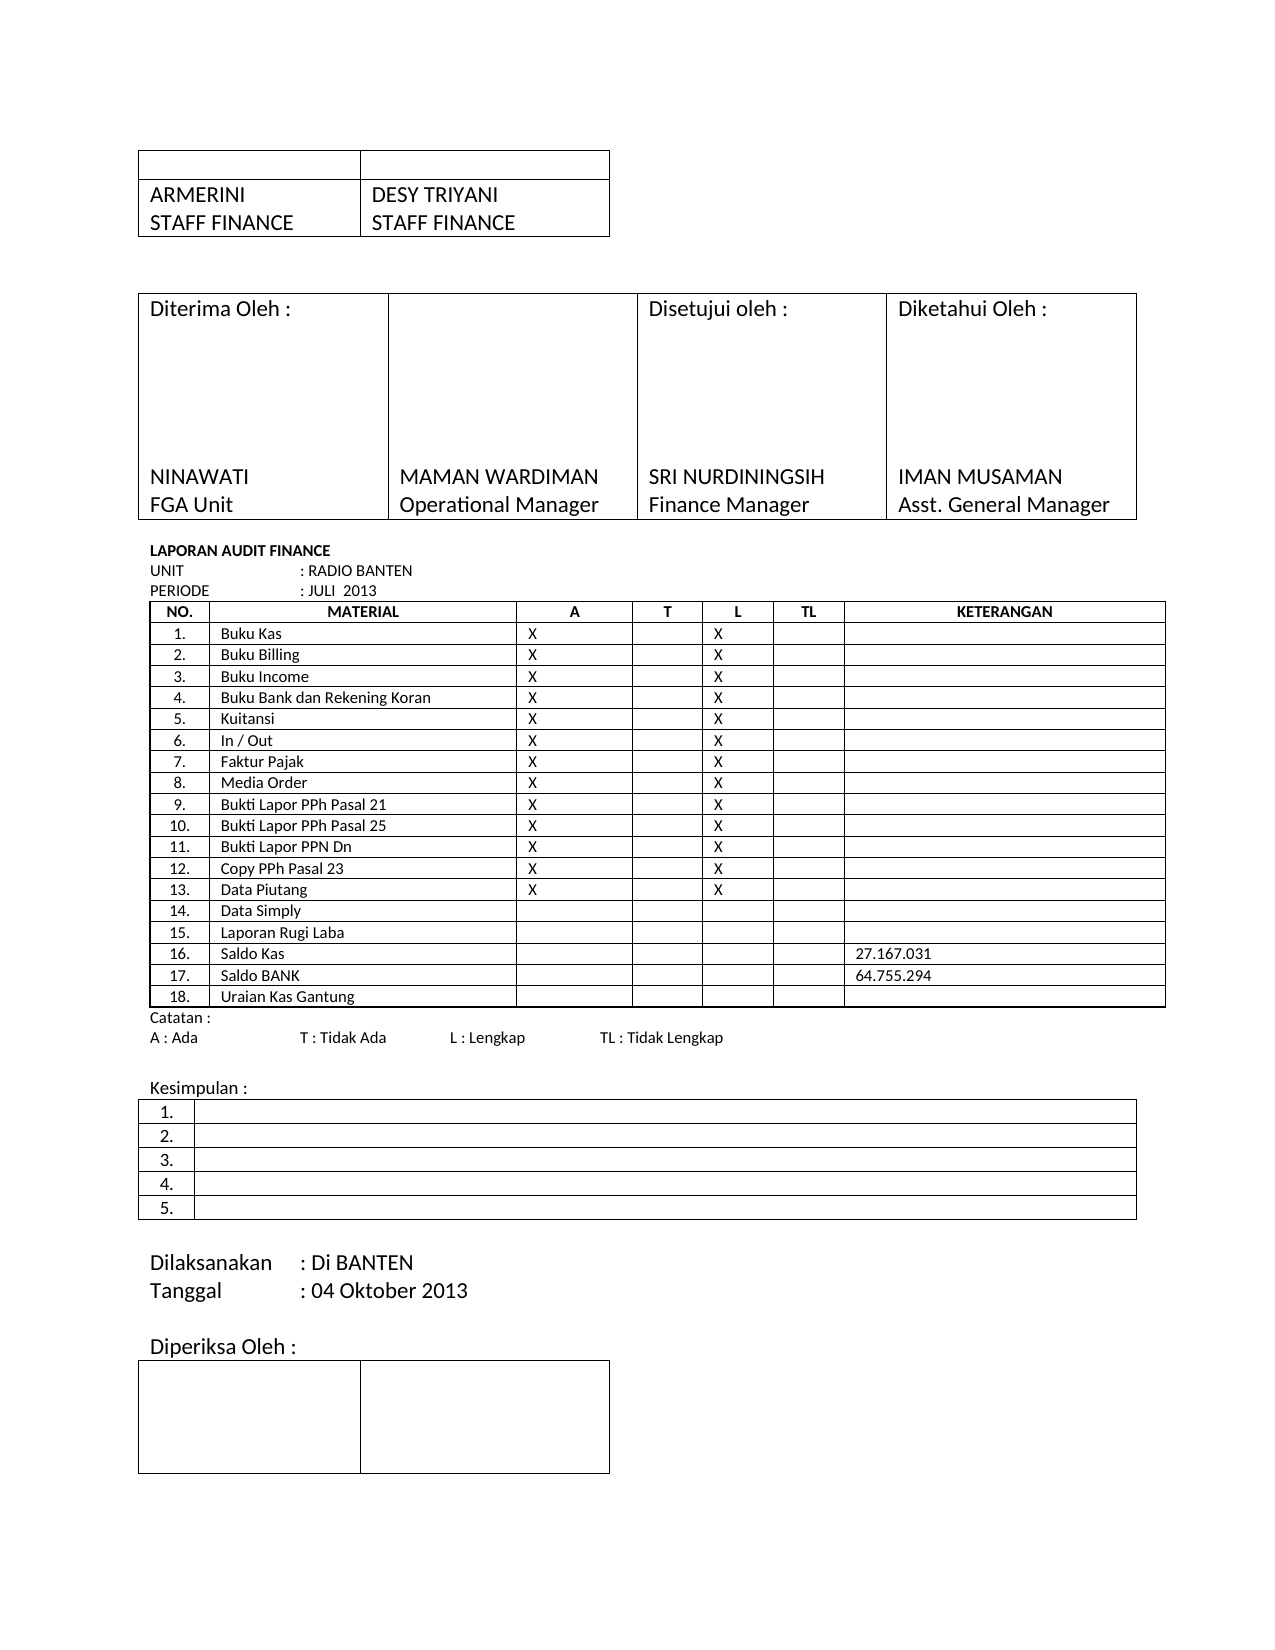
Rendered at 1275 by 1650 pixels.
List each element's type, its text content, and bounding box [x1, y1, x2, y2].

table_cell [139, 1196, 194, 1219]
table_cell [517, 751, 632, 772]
text LAPORAN AUDIT FINANCE [150, 540, 1125, 560]
table_cell SRI NURDININGSIH Finance Manager [638, 463, 886, 518]
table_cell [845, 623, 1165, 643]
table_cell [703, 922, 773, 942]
table_header NO. [151, 602, 209, 622]
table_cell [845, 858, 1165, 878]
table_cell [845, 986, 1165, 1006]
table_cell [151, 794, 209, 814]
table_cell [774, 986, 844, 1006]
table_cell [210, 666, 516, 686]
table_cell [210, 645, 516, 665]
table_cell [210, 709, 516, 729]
table_header Diterima Oleh : [139, 294, 388, 462]
text UNIT : RADIO BANTEN [150, 560, 1125, 580]
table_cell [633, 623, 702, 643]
table_header [582, 151, 609, 179]
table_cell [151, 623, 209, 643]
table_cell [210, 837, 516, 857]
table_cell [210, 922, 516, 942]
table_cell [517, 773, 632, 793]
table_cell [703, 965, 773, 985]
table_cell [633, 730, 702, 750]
table_header A [517, 602, 632, 622]
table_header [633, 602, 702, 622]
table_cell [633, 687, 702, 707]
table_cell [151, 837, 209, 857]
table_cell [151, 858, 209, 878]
table_header [389, 294, 637, 462]
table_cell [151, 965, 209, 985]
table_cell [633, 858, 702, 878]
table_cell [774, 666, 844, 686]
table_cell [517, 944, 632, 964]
table_header Diketahui Oleh : [887, 294, 1136, 462]
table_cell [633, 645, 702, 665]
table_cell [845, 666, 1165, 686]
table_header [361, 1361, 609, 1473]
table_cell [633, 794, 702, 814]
text Dilaksanakan : Di BANTEN [150, 1248, 1125, 1276]
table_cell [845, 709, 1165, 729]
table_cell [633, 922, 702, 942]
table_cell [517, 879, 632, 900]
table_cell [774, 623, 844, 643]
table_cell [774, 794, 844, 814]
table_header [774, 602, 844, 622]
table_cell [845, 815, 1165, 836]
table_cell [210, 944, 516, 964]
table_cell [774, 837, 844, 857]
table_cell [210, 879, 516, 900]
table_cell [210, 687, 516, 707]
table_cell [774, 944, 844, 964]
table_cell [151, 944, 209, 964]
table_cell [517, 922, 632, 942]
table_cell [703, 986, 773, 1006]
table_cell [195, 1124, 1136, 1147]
text A : Ada T : Tidak Ada L : Lengkap TL : Tidak Lengkap [150, 1028, 1125, 1048]
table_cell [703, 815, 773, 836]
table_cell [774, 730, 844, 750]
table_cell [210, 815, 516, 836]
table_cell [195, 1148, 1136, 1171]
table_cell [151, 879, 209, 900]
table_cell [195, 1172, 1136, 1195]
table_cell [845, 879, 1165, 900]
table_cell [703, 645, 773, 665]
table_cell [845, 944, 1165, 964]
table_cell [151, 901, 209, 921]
table_cell IMAN MUSAMAN Asst. General Manager [887, 463, 1136, 518]
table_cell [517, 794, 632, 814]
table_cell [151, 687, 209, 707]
table_cell NINAWATI FGA Unit [139, 463, 388, 518]
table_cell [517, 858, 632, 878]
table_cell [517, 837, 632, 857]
table_header [361, 151, 582, 179]
text Catatan : [150, 1008, 1125, 1028]
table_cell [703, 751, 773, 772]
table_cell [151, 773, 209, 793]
table_header [139, 151, 360, 179]
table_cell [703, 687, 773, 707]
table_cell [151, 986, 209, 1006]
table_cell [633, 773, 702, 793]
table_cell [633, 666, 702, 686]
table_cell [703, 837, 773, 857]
table_cell DESY TRIYANI STAFF FINANCE [361, 180, 582, 236]
table_header Disetujui oleh : [638, 294, 886, 462]
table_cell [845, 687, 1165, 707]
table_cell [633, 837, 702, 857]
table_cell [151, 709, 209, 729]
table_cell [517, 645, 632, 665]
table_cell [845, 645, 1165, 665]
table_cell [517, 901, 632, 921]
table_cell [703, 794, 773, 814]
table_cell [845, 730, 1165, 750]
table_cell [582, 180, 609, 236]
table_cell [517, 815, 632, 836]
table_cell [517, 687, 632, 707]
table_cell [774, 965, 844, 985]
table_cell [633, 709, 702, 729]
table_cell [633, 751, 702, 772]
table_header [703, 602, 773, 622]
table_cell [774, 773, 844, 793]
table_cell MAMAN WARDIMAN Operational Manager [389, 463, 637, 518]
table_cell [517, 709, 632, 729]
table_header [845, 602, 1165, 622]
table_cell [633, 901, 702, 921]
text PERIODE : JULI 2013 [150, 580, 1125, 601]
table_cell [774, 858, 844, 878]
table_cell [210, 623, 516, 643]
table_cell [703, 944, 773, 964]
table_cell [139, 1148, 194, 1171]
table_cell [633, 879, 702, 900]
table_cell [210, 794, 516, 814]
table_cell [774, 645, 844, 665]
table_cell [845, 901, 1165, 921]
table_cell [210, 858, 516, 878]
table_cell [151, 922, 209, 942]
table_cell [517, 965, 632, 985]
text Diperiksa Oleh : [150, 1332, 1125, 1360]
text Kesimpulan : [150, 1076, 1125, 1099]
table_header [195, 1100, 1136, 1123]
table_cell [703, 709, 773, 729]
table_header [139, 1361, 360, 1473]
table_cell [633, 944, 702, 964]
table_header MATERIAL [210, 602, 516, 622]
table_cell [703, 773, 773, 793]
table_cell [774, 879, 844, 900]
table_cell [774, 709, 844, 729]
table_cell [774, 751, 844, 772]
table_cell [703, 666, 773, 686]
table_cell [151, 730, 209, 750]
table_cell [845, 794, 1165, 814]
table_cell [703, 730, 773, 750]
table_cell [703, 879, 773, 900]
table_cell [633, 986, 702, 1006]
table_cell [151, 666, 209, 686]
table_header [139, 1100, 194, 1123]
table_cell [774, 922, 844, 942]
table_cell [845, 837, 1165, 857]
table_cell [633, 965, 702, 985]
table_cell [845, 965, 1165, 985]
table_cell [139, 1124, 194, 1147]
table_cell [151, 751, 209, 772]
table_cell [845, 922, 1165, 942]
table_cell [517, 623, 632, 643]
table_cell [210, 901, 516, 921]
text Tanggal : 04 Oktober 2013 [150, 1276, 1125, 1304]
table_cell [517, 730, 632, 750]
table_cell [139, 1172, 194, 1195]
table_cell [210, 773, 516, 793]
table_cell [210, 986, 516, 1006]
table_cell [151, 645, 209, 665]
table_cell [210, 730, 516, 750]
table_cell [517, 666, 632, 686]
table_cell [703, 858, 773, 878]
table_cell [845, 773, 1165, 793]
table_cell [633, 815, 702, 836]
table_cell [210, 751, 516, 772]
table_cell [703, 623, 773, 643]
table_cell ARMERINI STAFF FINANCE [139, 180, 360, 236]
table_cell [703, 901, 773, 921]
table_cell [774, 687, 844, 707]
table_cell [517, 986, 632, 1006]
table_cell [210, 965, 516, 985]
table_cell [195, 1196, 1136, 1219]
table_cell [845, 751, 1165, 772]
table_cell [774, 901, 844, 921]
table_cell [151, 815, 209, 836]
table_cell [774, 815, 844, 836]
